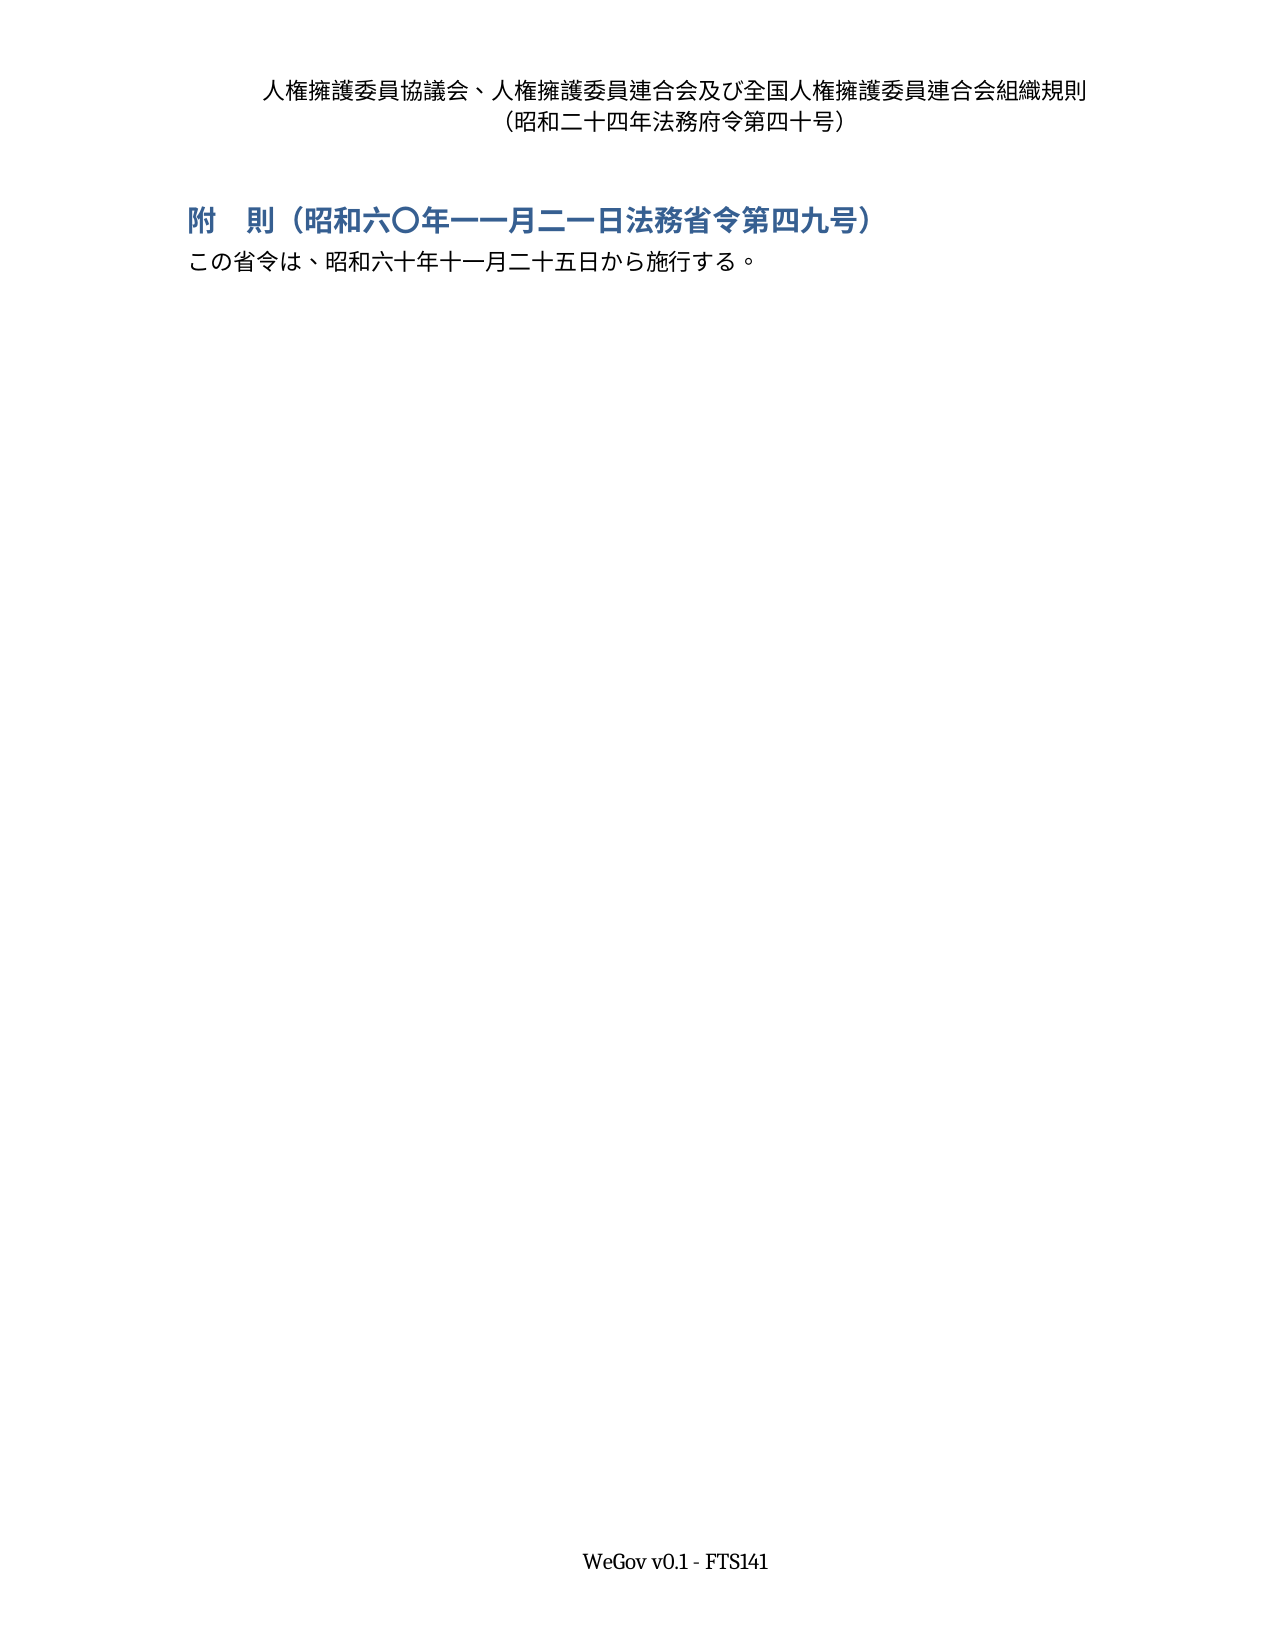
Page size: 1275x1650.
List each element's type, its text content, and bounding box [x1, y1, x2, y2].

subtitle 附 則（昭和六〇年一一月二一日法務省令第四九号） [187, 200, 1087, 240]
text この省令は、昭和六十年十一月二十五日から施行する。 [187, 246, 1087, 277]
